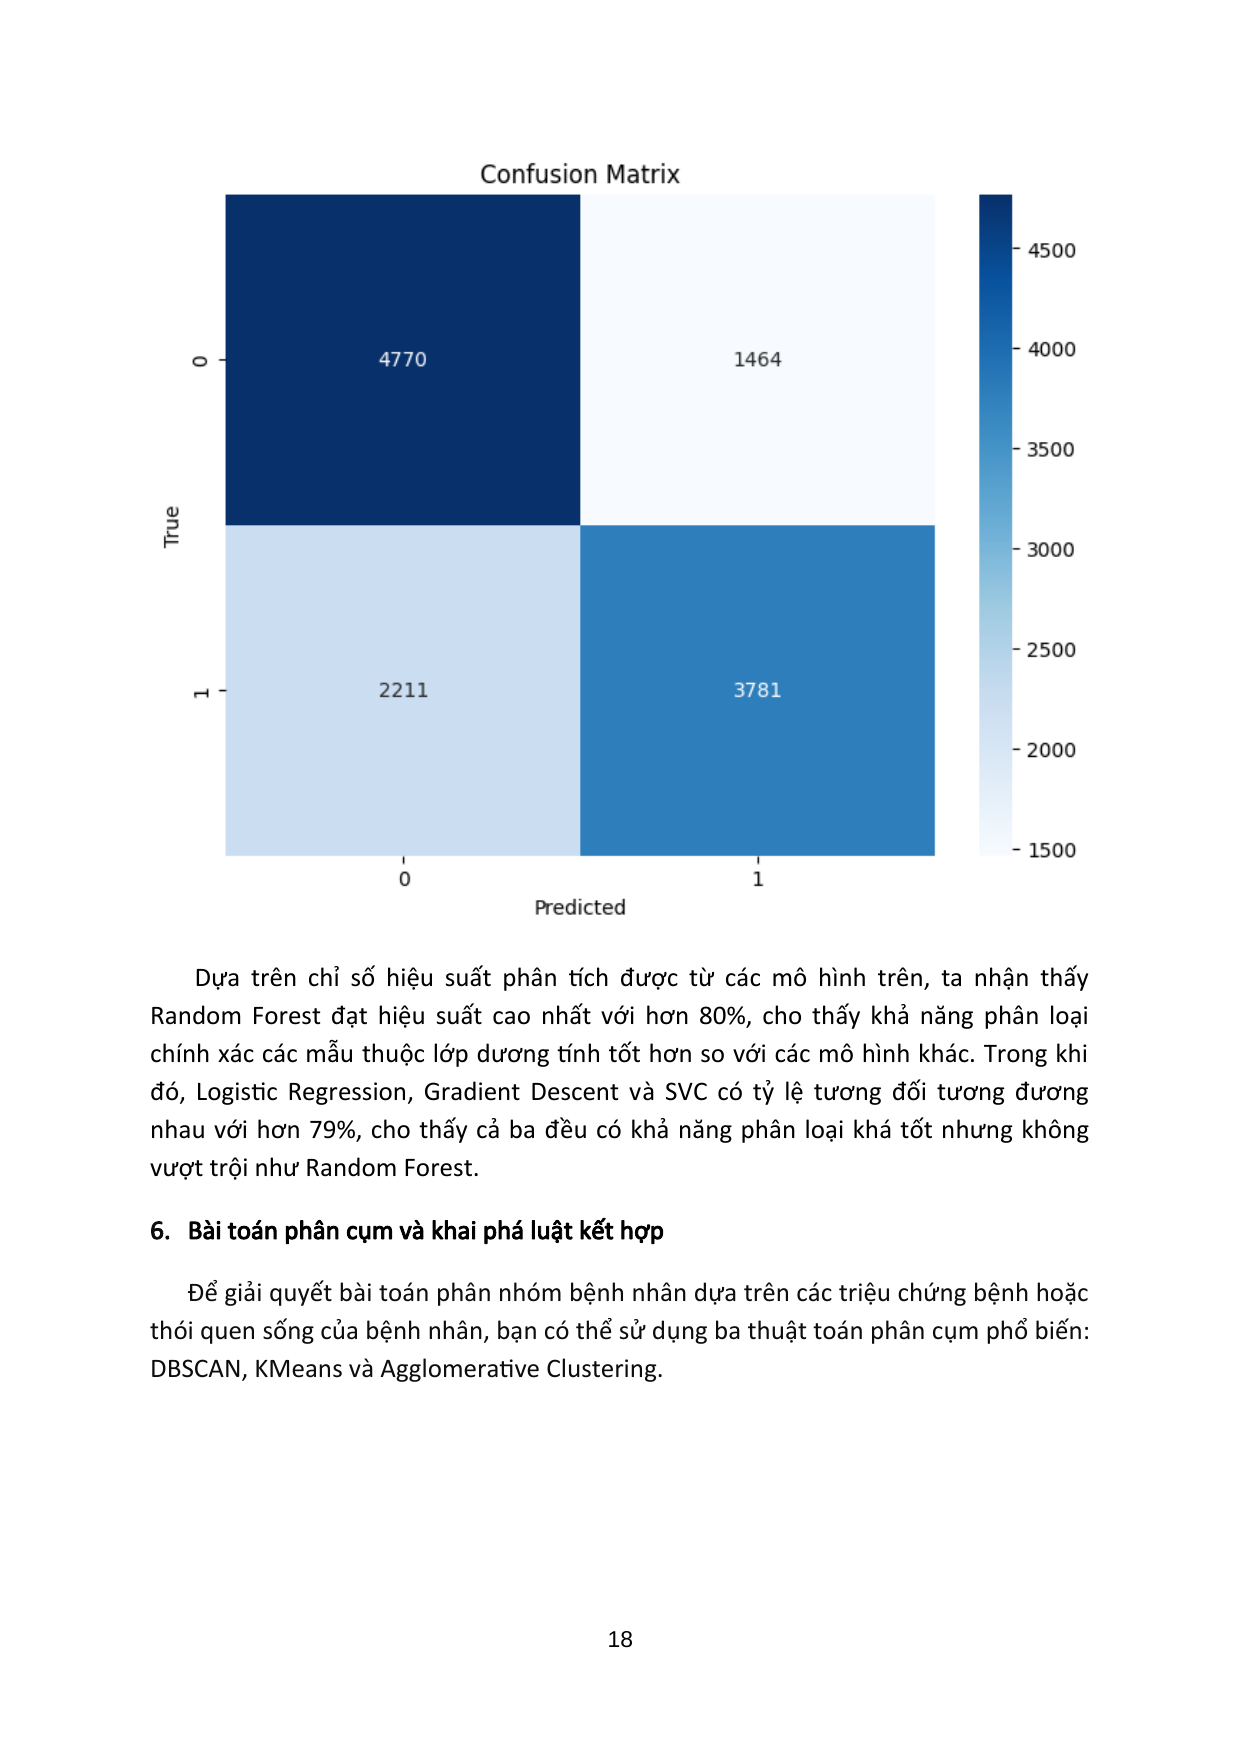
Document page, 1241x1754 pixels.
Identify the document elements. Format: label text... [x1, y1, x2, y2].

text Để giải quyết bài toán phân nhóm bệnh nhân dựa trên các triệu chứng bệnh hoặc thói quen sống của bệnh nhân, bạn có thể sử dụng ba thuật toán phân cụm phổ biến: DBSCAN, KMeans và Agglomerative Clustering. [150, 1346, 1090, 1384]
list Bài toán phân cụm và khai phá luật kết hợp [187, 1213, 1090, 1246]
text Dựa trên chỉ số hiệu suất phân tích được từ các mô hình trên, ta nhận thấy Random Forest đạt hiệu suất cao nhất với hơn 80%, cho thấy khả năng phân loại chính xác các mẫu thuộc lớp dương tính tốt hơn so với các mô hình khác. Trong khi đó, Logistic Regression, Gradient Descent và SVC có tỷ lệ tương đối tương đương nhau với hơn 79%, cho thấy cả ba đều có khả năng phân loại khá tốt nhưng không vượt trội như Random Forest. [150, 960, 1090, 1183]
text Để giải quyết bài toán phân nhóm bệnh nhân dựa trên các triệu chứng bệnh hoặc thói quen sống của bệnh nhân, bạn có thể sử dụng ba thuật toán phân cụm phổ biến: DBSCAN, KMeans và Agglomerative Clustering. [150, 1276, 1090, 1314]
picture [150, 150, 1091, 932]
